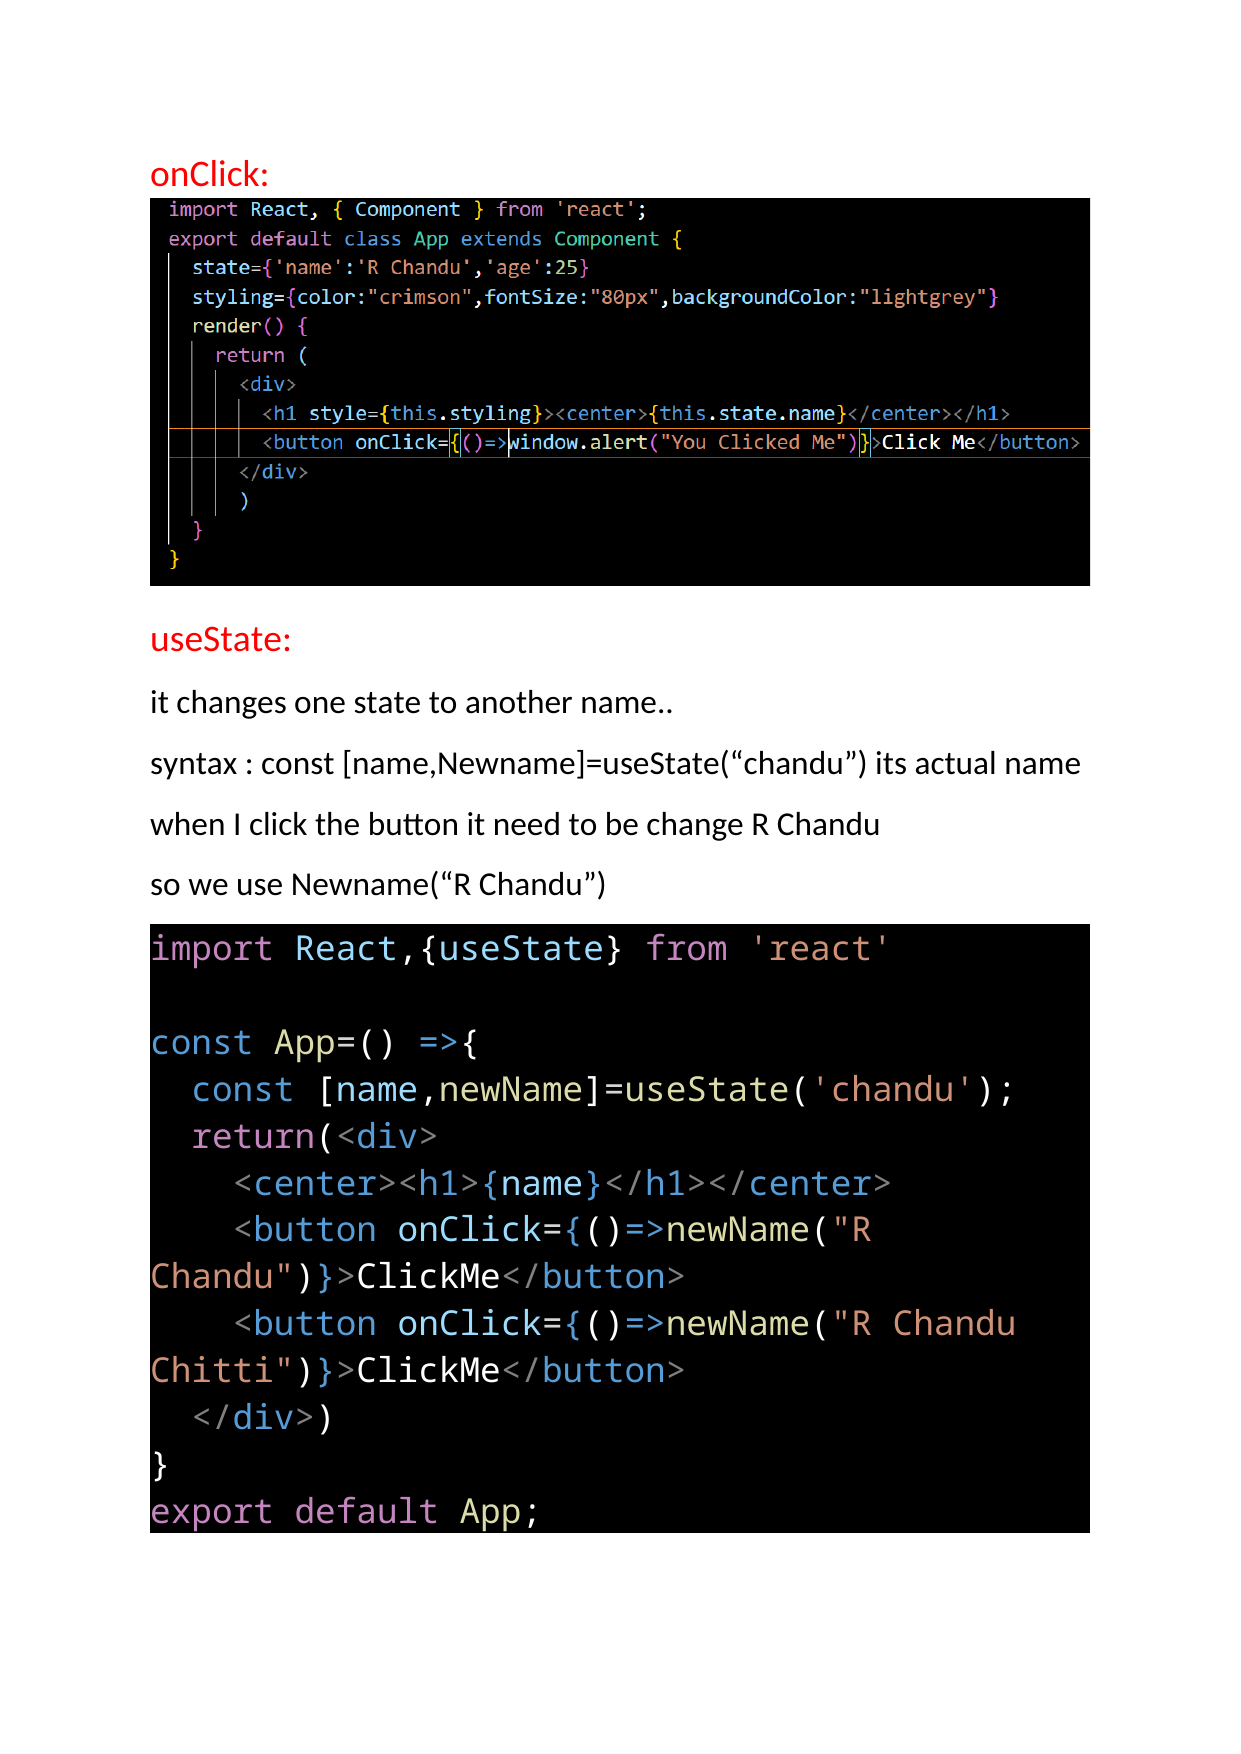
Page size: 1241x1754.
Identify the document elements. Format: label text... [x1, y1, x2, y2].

text const [name,newName]=useState('chandu'); [150, 1064, 1090, 1111]
picture [150, 198, 1091, 586]
text it changes one state to another name.. [150, 681, 1090, 722]
text <button onClick={()=>newName("R Chandu Chitti")}>ClickMe</button> [150, 1299, 1090, 1392]
text </div>) [150, 1392, 1090, 1439]
text <center><h1>{name}</h1></center> [150, 1158, 1090, 1205]
text return(<div> [150, 1111, 1090, 1158]
text const App=() =>{ [150, 1017, 1090, 1064]
text when I click the button it need to be change R Chandu [150, 802, 1090, 843]
text } [150, 1439, 1090, 1486]
text import React,{useState} from 'react' [150, 924, 1090, 971]
text export default App; [150, 1486, 1090, 1533]
text syntax : const [name,Newname]=useState(“chandu”) its actual name [150, 742, 1090, 783]
text useState: [150, 615, 1090, 661]
text so we use Newname(“R Chandu”) [150, 863, 1090, 904]
text <button onClick={()=>newName("R Chandu")}>ClickMe</button> [150, 1205, 1090, 1299]
text onClick: [150, 150, 1090, 198]
